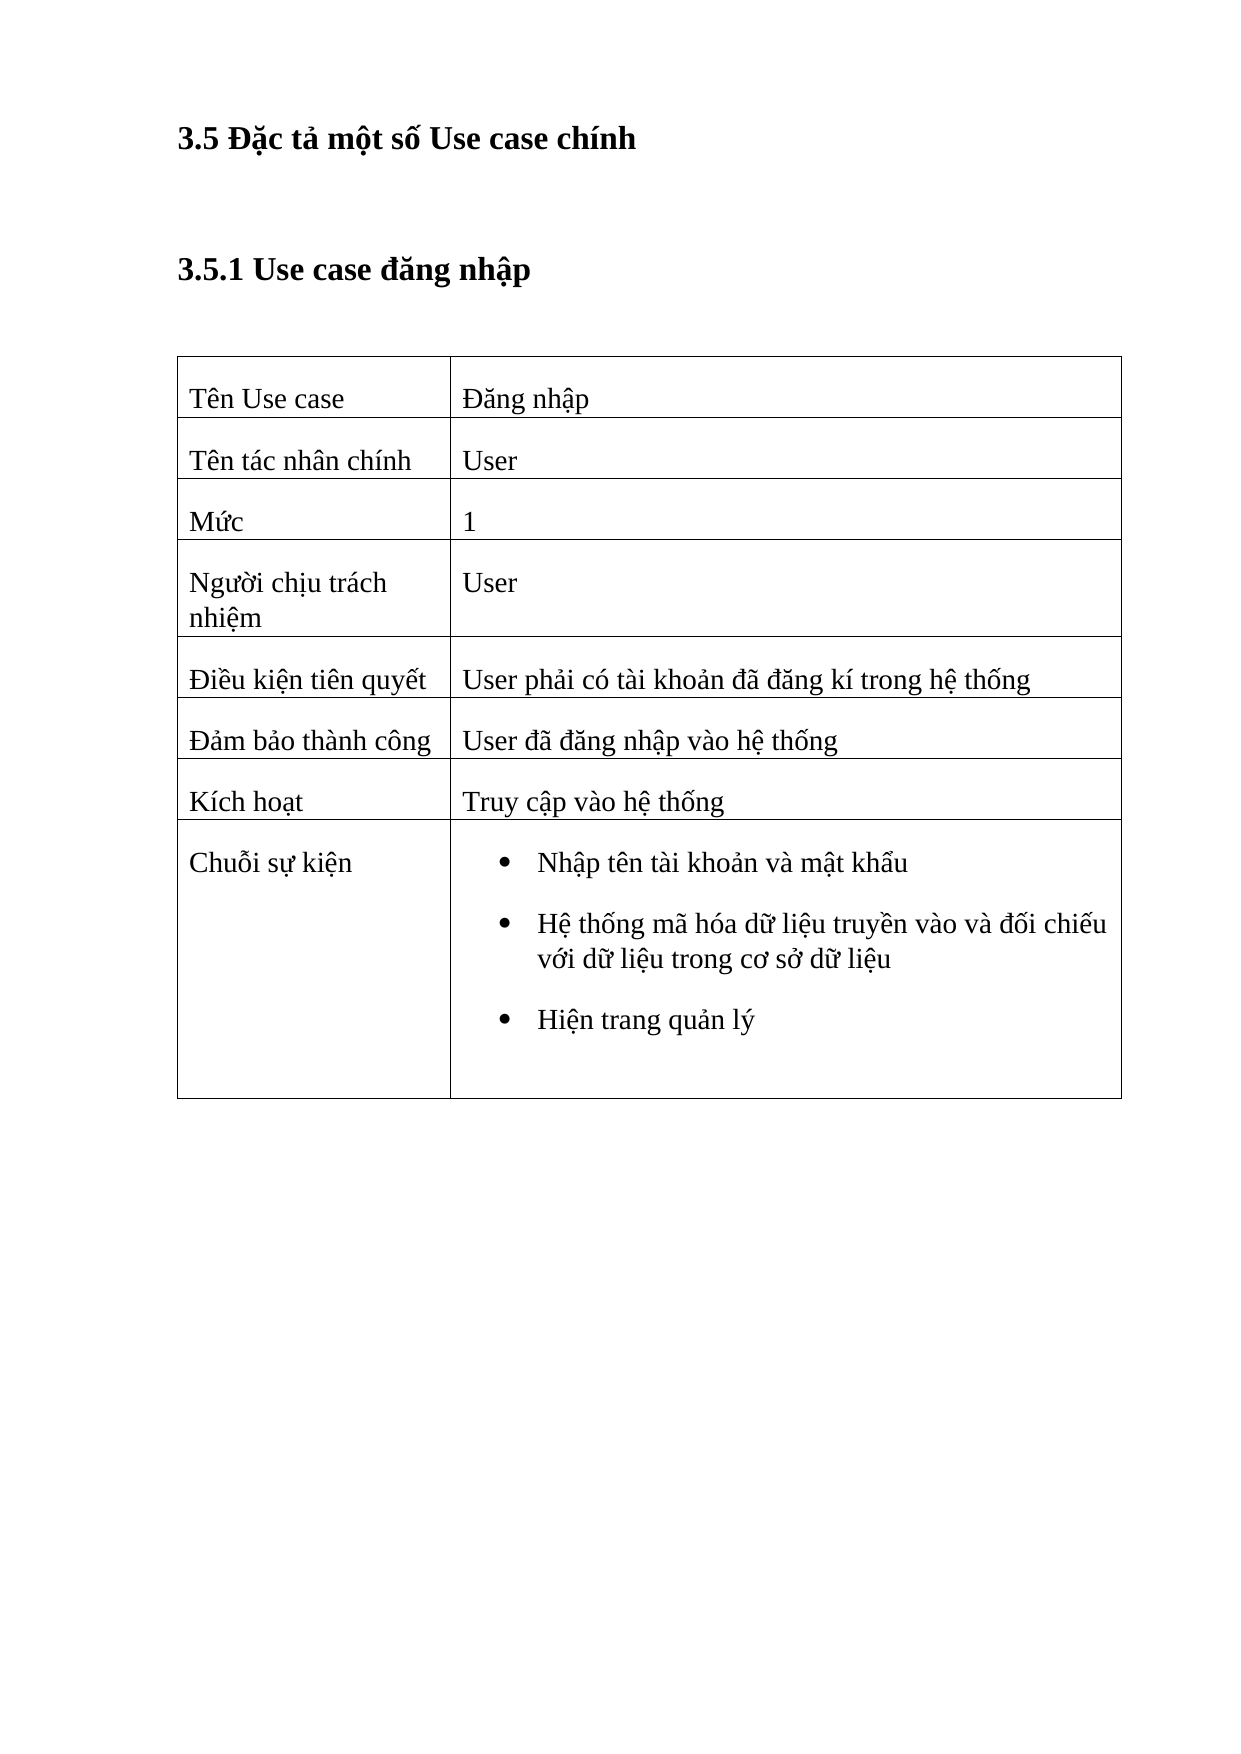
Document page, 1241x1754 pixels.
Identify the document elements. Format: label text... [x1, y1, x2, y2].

table_cell Chuỗi sự kiện [178, 820, 450, 1098]
table_cell User đã đăng nhập vào hệ thống [451, 698, 1121, 758]
table_header Tên Use case [178, 357, 450, 417]
table_header Đăng nhập [451, 357, 1121, 417]
text 3.5.1 Use case đăng nhập [177, 249, 1122, 288]
table_cell Đảm bảo thành công [178, 698, 450, 758]
table_cell User [451, 418, 1121, 478]
table_cell Điều kiện tiên quyết [178, 637, 450, 697]
table_cell Người chịu trách nhiệm [178, 540, 450, 636]
table_cell Mức [178, 479, 450, 539]
table_cell User phải có tài khoản đã đăng kí trong hệ thống [451, 637, 1121, 697]
table_cell 1 [451, 479, 1121, 539]
table_cell User [451, 540, 1121, 636]
table_cell Truy cập vào hệ thống [451, 759, 1121, 819]
table_cell Tên tác nhân chính [178, 418, 450, 478]
table_cell Nhập tên tài khoản và mật khẩu Hệ thống mã hóa dữ liệu truyền vào và đối chiếu với dữ liệu trong cơ sở dữ liệu Hiện trang quản lý [451, 820, 1121, 1098]
table_cell Kích hoạt [178, 759, 450, 819]
text 3.5 Đặc tả một số Use case chính [177, 118, 1122, 156]
